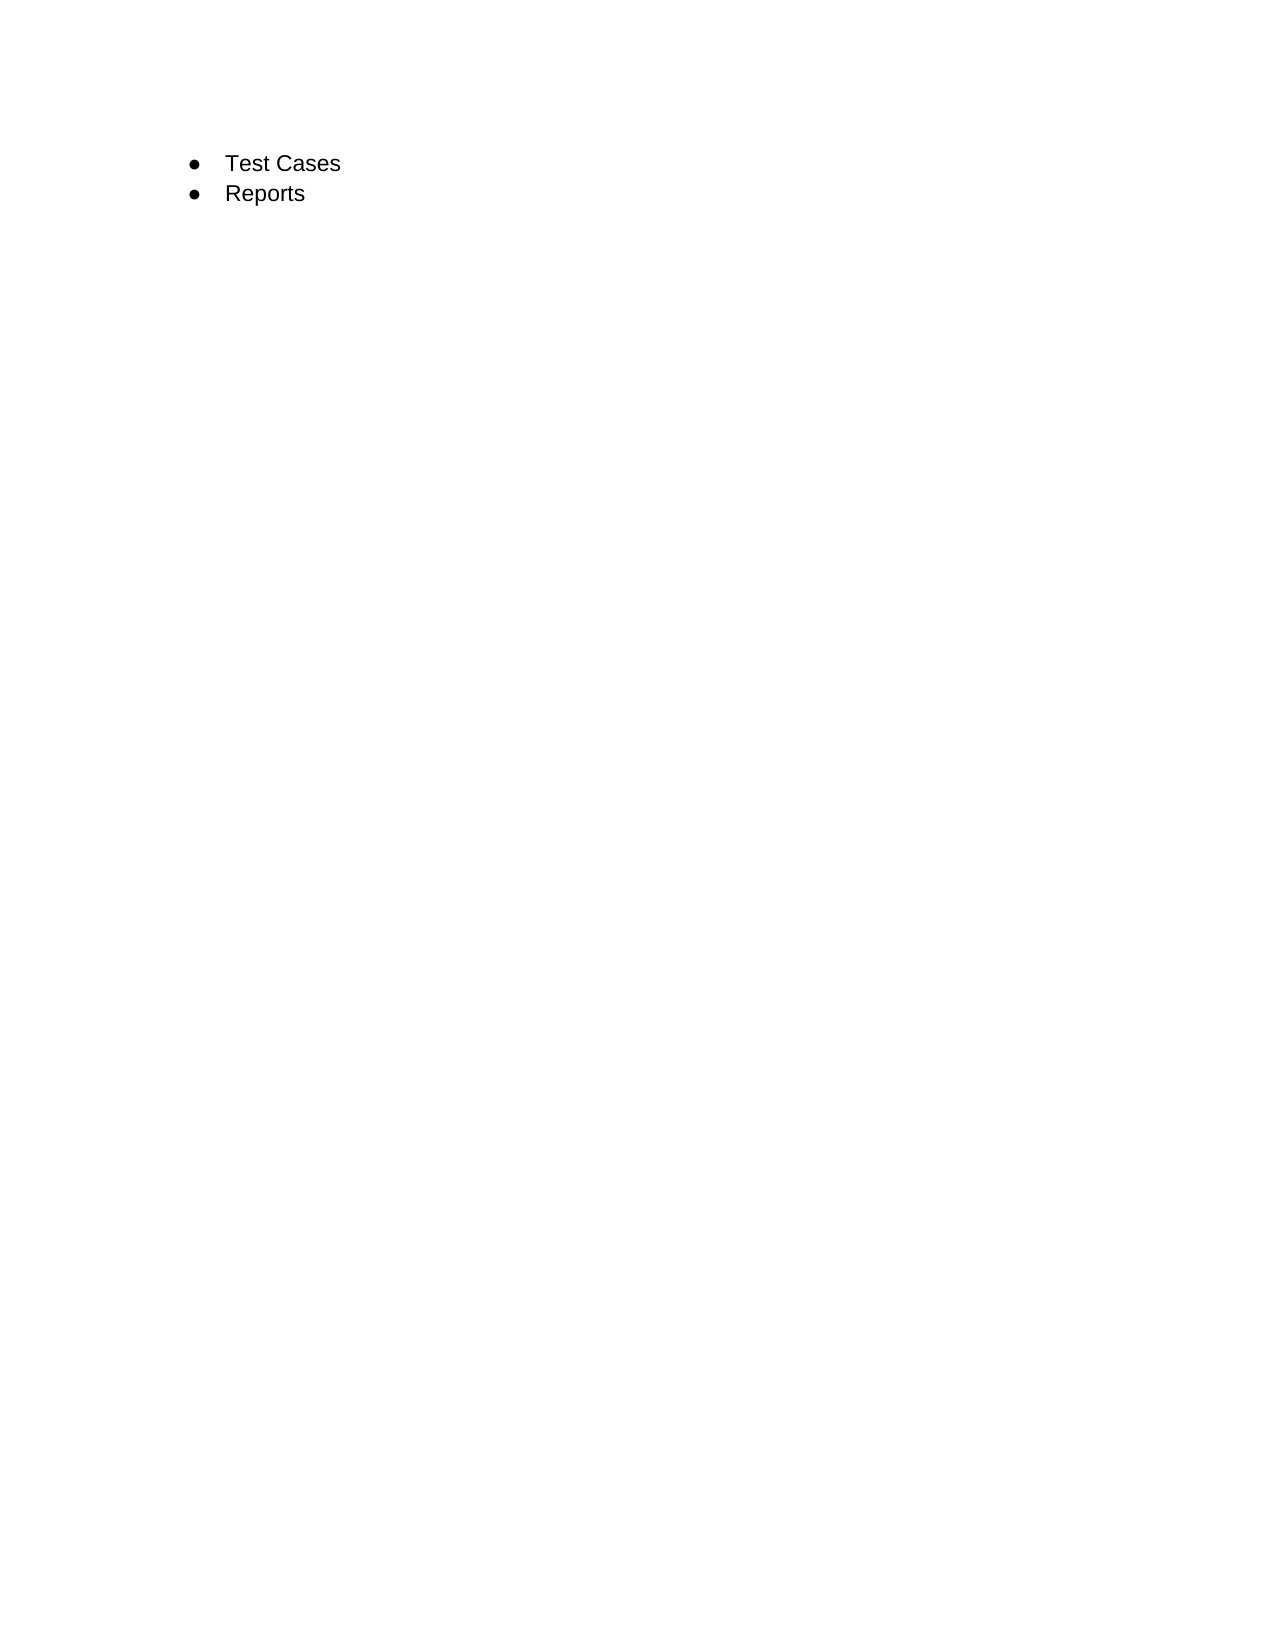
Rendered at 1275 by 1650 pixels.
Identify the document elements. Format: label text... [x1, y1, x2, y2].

list Test Cases [187, 150, 1125, 176]
list Reports [187, 180, 1125, 207]
